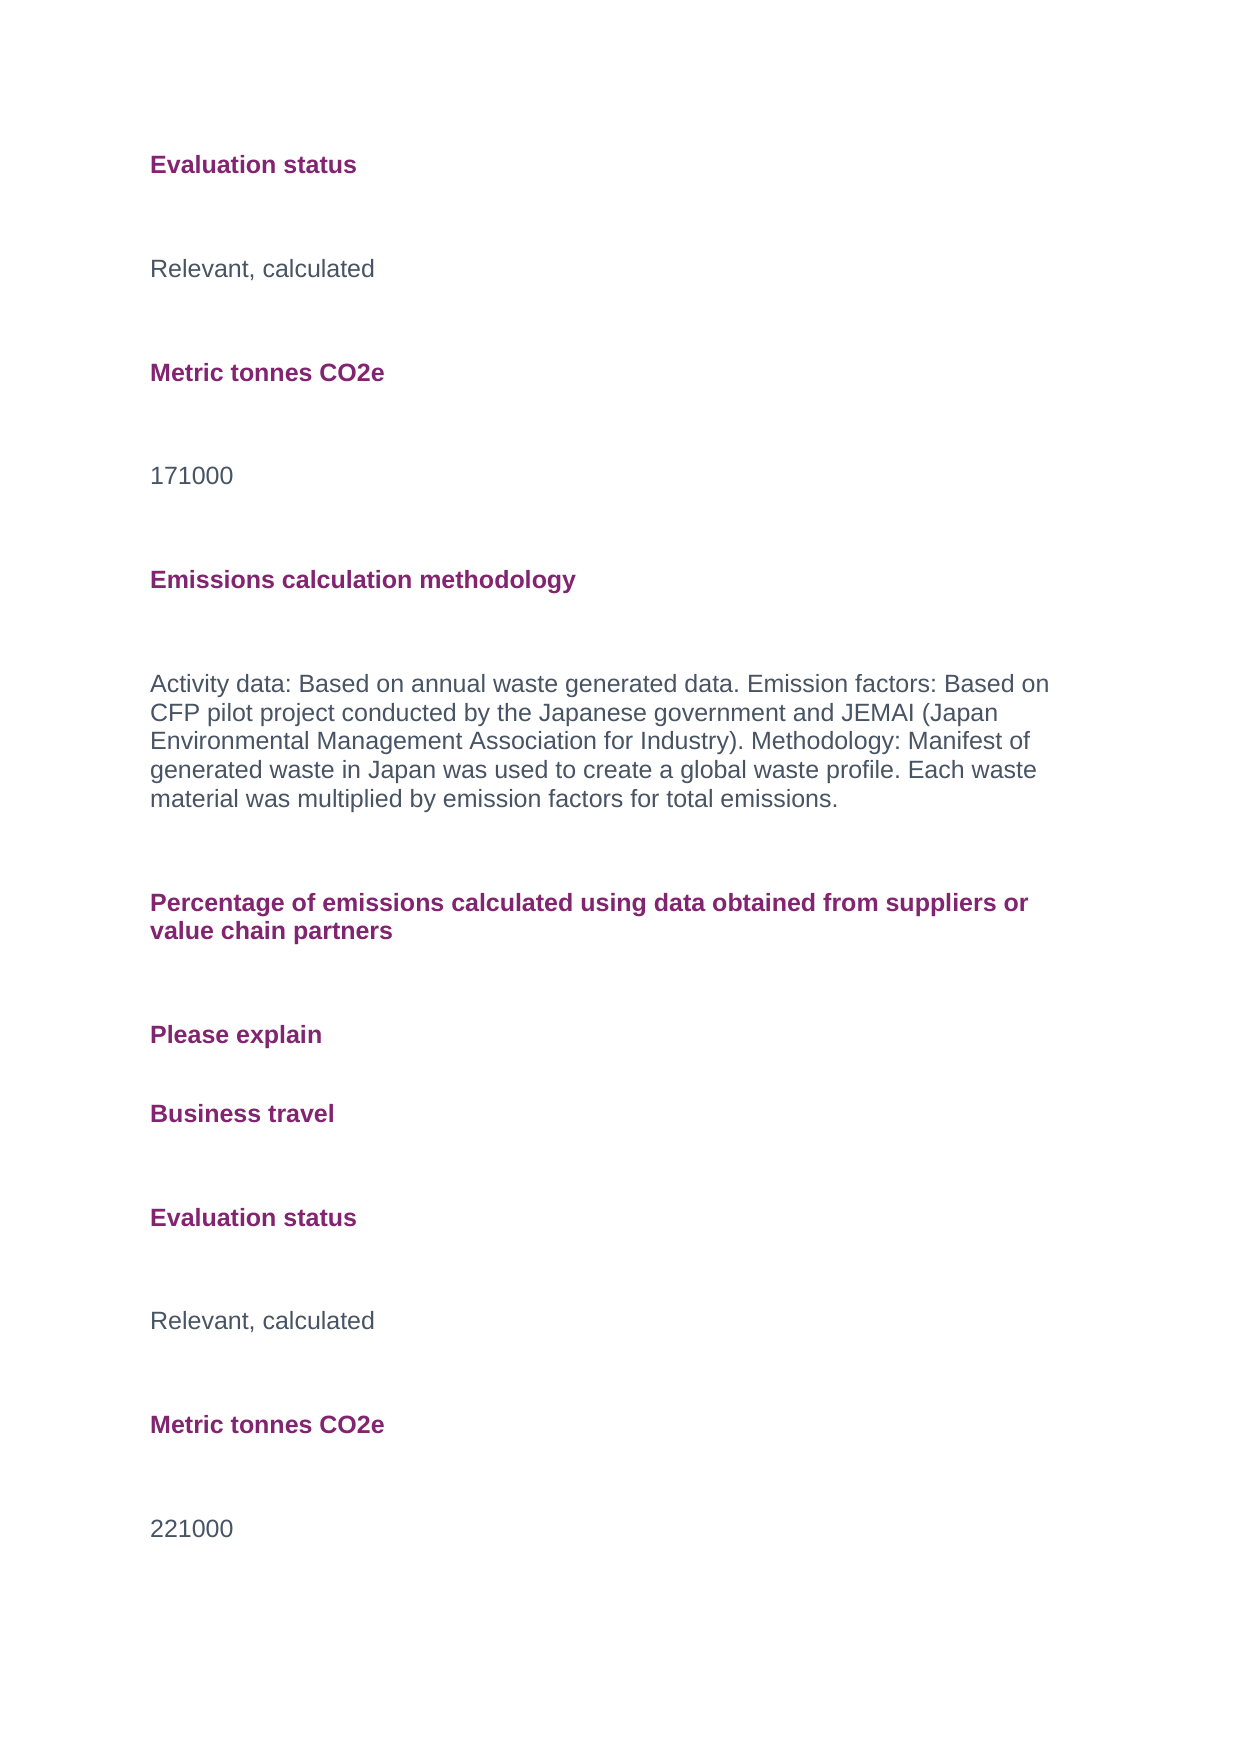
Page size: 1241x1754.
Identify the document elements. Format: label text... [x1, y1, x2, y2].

subtitle Percentage of emissions calculated using data obtained from suppliers or value chain partners [150, 887, 1090, 945]
subtitle Evaluation status [150, 1202, 1090, 1231]
subtitle Metric tonnes CO2e [150, 1410, 1090, 1439]
subtitle Evaluation status [150, 150, 1090, 179]
text Relevant, calculated [150, 1306, 1090, 1335]
text 221000 [150, 1514, 1090, 1542]
subtitle Please explain [150, 1020, 1090, 1049]
subtitle Emissions calculation methodology [150, 565, 1090, 594]
subtitle Metric tonnes CO2e [150, 357, 1090, 386]
text Activity data: Based on annual waste generated data. Emission factors: Based on CFP pilot project conducted by the Japanese government and JEMAI (Japan Environmental Management Association for Industry). Methodology: Manifest of generated waste in Japan was used to create a global waste profile. Each waste material was multiplied by emission factors for total emissions. [150, 669, 1090, 812]
text 171000 [150, 461, 1090, 490]
text Relevant, calculated [150, 254, 1090, 282]
subtitle Business travel [150, 1099, 1090, 1127]
